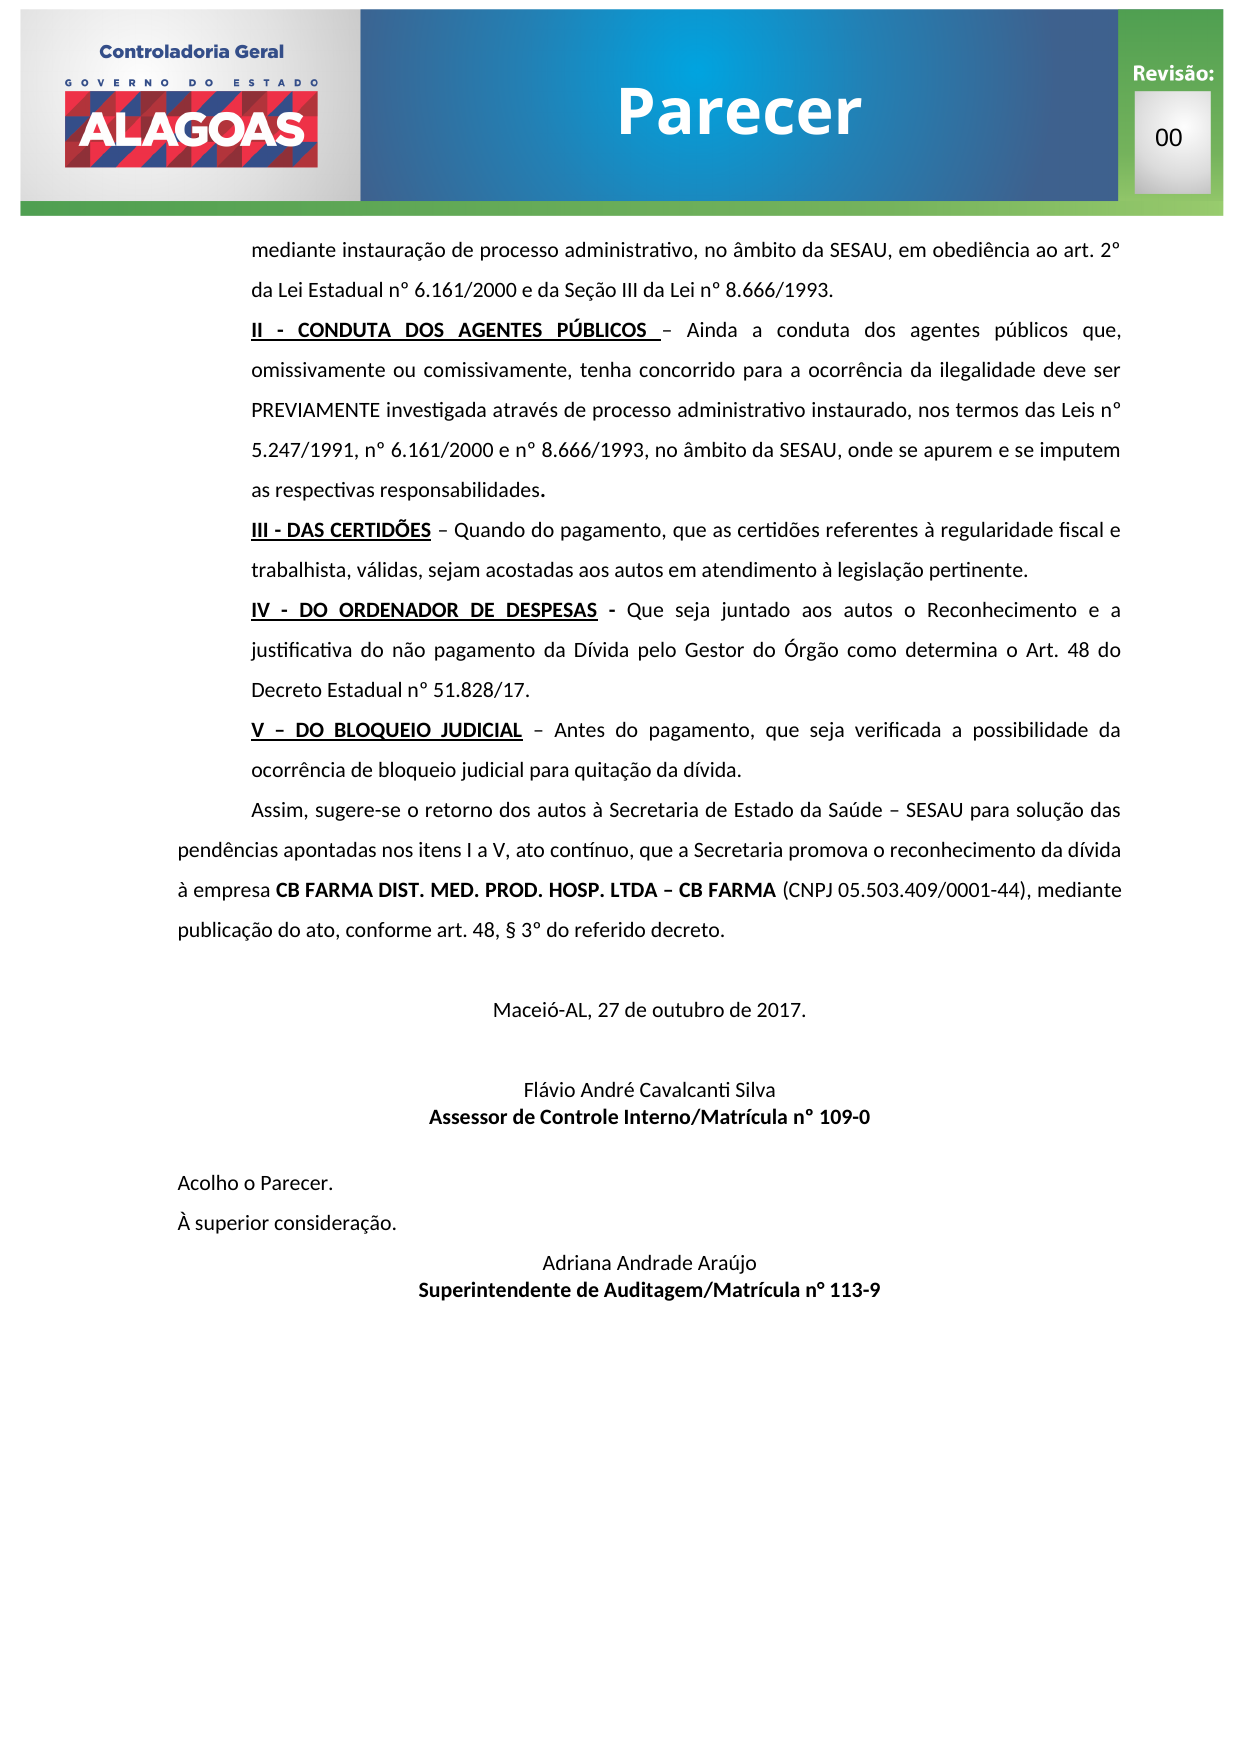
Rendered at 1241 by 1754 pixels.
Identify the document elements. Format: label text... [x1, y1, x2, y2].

picture [20, 9, 1224, 216]
text Maceió-AL, 27 de outubro de 2017. [177, 996, 1122, 1023]
text II - CONDUTA DOS AGENTES PÚBLICOS – Ainda a conduta dos agentes públicos que, omissivamente ou comissivamente, tenha concorrido para a ocorrência da ilegalidade deve ser PREVIAMENTE investigada através de processo administrativo instaurado, nos termos das Leis nº 5.247/1991, nº 6.161/2000 e nº 8.666/1993, no âmbito da SESAU, onde se apurem e se imputem as respectivas responsabilidades. [251, 316, 1122, 503]
text Superintendente de Auditagem/Matrícula n° 113-9 [177, 1276, 1122, 1303]
text Adriana Andrade Araújo [177, 1249, 1122, 1276]
text Assim, sugere-se o retorno dos autos à Secretaria de Estado da Saúde – SESAU para solução das pendências apontadas nos itens I a V, ato contínuo, que a Secretaria promova o reconhecimento da dívida à empresa CB FARMA DIST. MED. PROD. HOSP. LTDA – CB FARMA (CNPJ 05.503.409/0001-44), mediante publicação do ato, conforme art. 48, § 3º do referido decreto. [177, 796, 1122, 943]
text Flávio André Cavalcanti Silva [177, 1076, 1122, 1103]
text Acolho o Parecer. [177, 1169, 1122, 1196]
text V – DO BLOQUEIO JUDICIAL – Antes do pagamento, que seja verificada a possibilidade da ocorrência de bloqueio judicial para quitação da dívida. [251, 716, 1122, 783]
text III - DAS CERTIDÕES – Quando do pagamento, que as certidões referentes à regularidade fiscal e trabalhista, válidas, sejam acostadas aos autos em atendimento à legislação pertinente. [251, 516, 1122, 583]
text À superior consideração. [177, 1209, 1122, 1236]
text IV - DO ORDENADOR DE DESPESAS - Que seja juntado aos autos o Reconhecimento e a justificativa do não pagamento da Dívida pelo Gestor do Órgão como determina o Art. 48 do Decreto Estadual nº 51.828/17. [251, 596, 1122, 703]
text Assessor de Controle Interno/Matrícula nº 109-0 [177, 1103, 1122, 1129]
